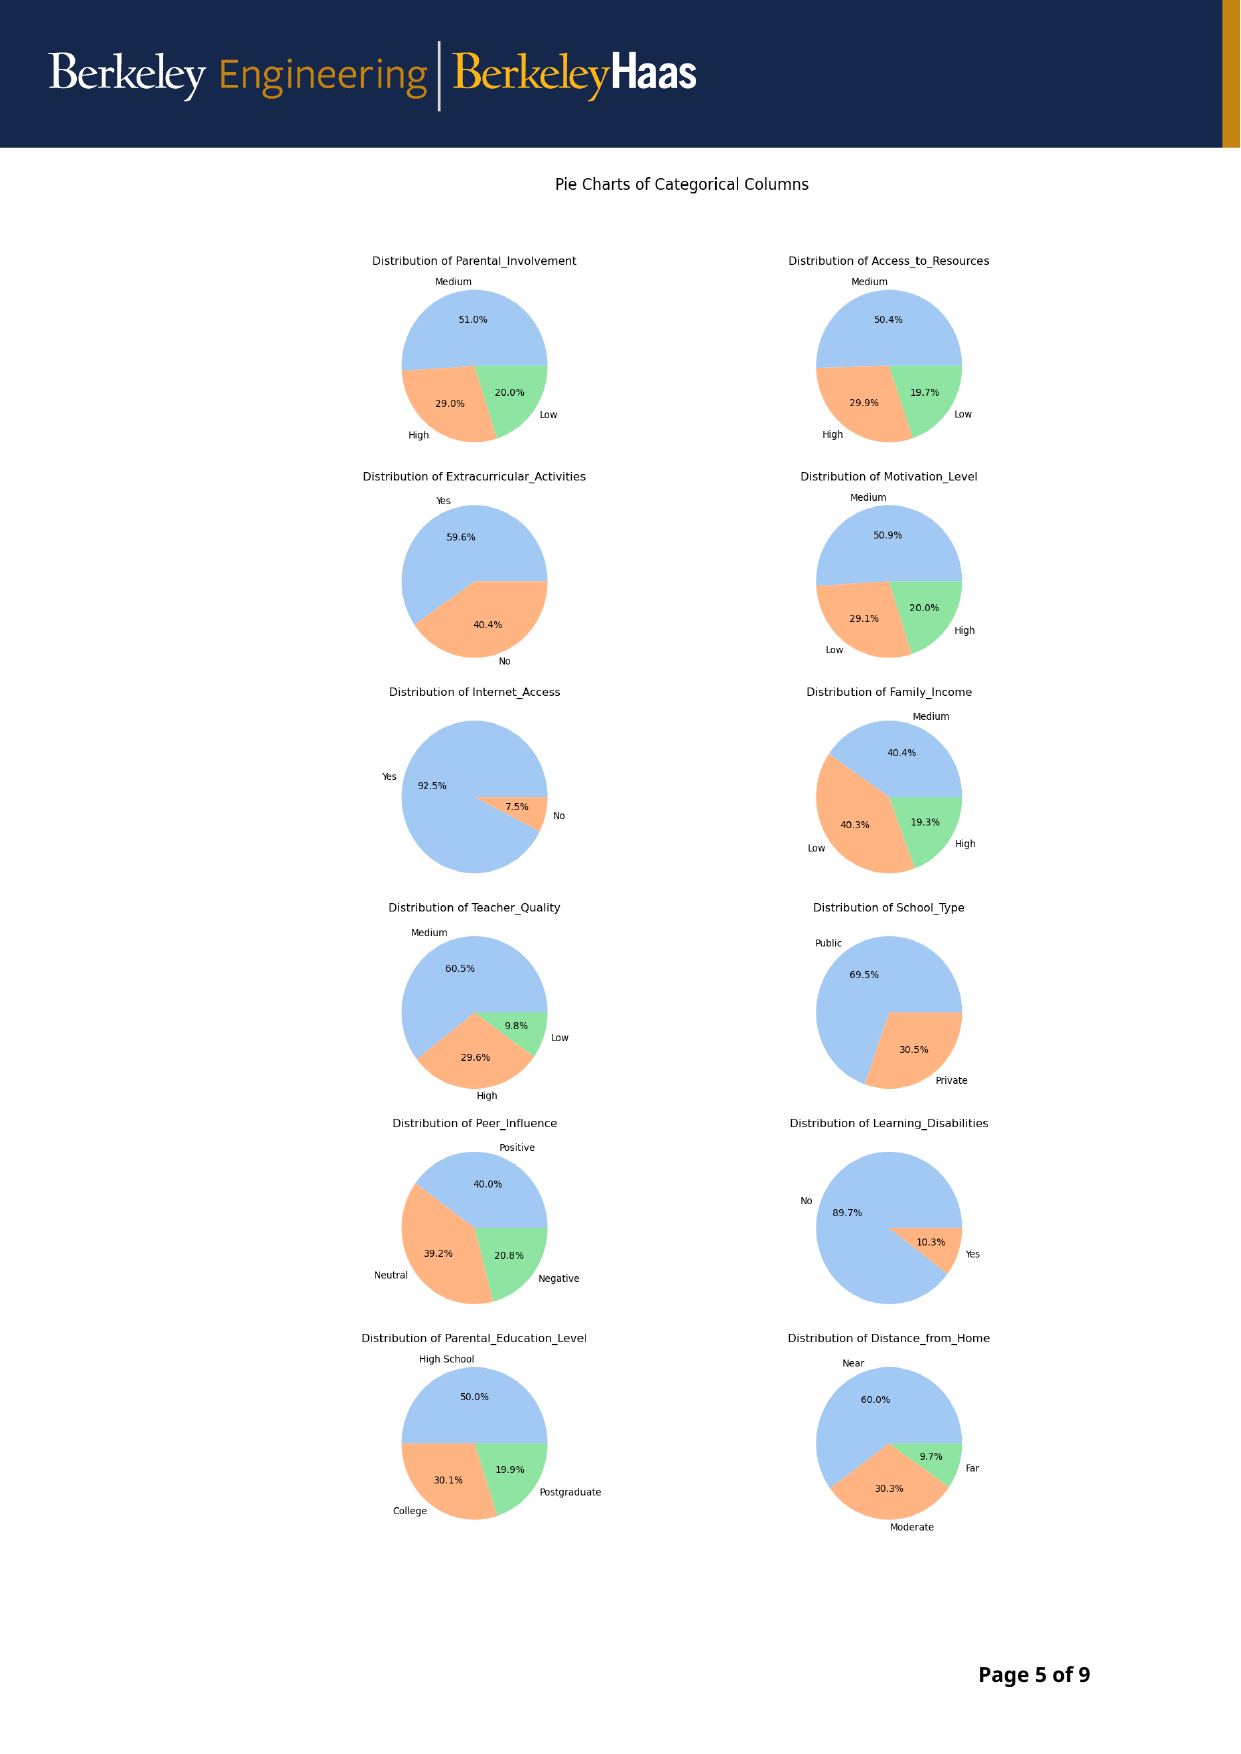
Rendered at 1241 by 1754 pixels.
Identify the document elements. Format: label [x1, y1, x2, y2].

picture [179, 150, 1184, 1549]
picture [0, 0, 1241, 148]
